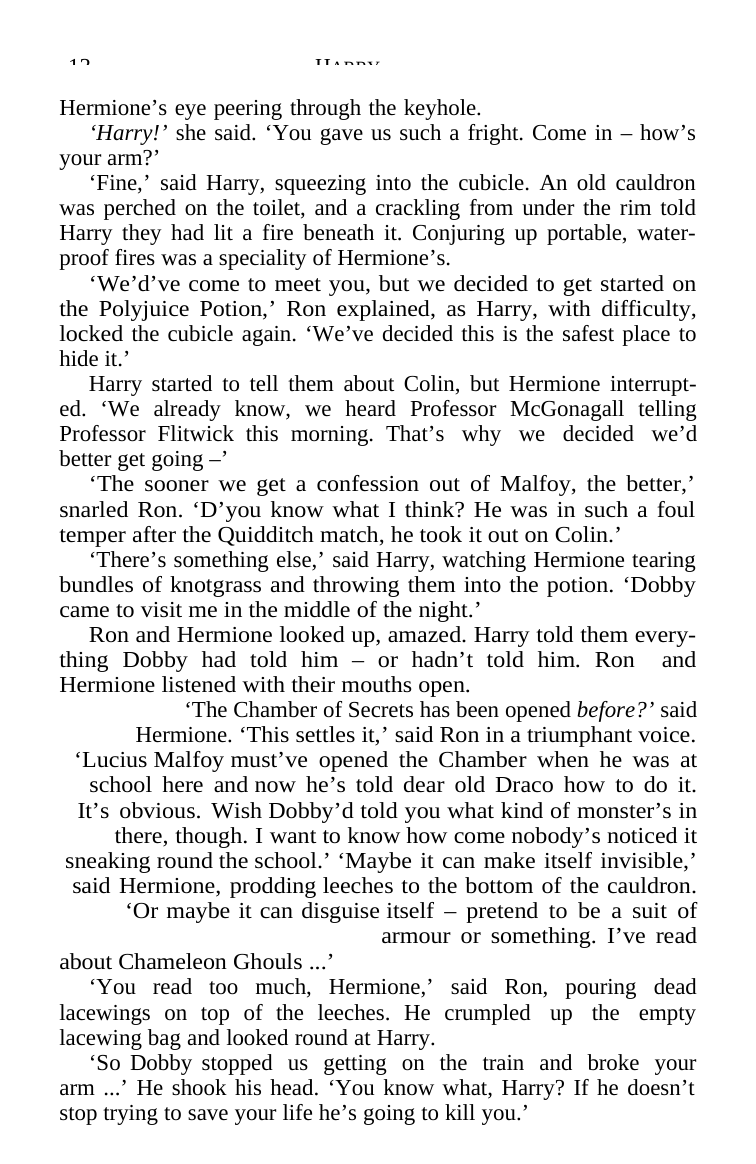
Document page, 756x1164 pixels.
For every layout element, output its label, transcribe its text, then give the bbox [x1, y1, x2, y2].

text ‘Harry!’ she said. ‘You gave us such a fright. Come in – how’s your arm?’ [59, 120, 697, 171]
text ‘The Chamber of Secrets has been opened before?’ said Hermione. ‘This settles it,’ said Ron in a triumphant voice. ‘Lucius Malfoy must’ve opened the Chamber when he was at school here and now he’s told dear old Draco how to do it. It’s obvious. Wish Dobby’d told you what kind of monster’s in there, though. I want to know how come nobody’s noticed it sneaking round the school.’ ‘Maybe it can make itself invisible,’ said Hermione, prodding leeches to the bottom of the cauldron. ‘Or maybe it can disguise itself – pretend to be a suit of armour or something. I’ve read [59, 698, 697, 948]
text ‘So Dobby stopped us getting on the train and broke your arm ...’ He shook his head. ‘You know what, Harry? If he doesn’t stop trying to save your life he’s going to kill you.’ [59, 1050, 697, 1126]
text ‘Fine,’ said Harry, squeezing into the cubicle. An old cauldron was perched on the toilet, and a crackling from under the rim told Harry they had lit a fire beneath it. Conjuring up portable, water- proof fires was a speciality of Hermione’s. [59, 171, 697, 271]
text ‘There’s something else,’ said Harry, watching Hermione tearing bundles of knotgrass and throwing them into the potion. ‘Dobby came to visit me in the middle of the night.’ [59, 547, 697, 622]
text about Chameleon Ghouls ...’ [59, 948, 708, 974]
text Harry started to tell them about Colin, but Hermione interrupt- ed. ‘We already know, we heard Professor McGonagall telling Professor Flitwick this morning. That’s why we decided we’d better get going –’ [59, 371, 697, 472]
text Hermione’s eye peering through the keyhole. [59, 94, 708, 120]
text ‘The sooner we get a confession out of Malfoy, the better,’ snarled Ron. ‘D’you know what I think? He was in such a foul temper after the Quidditch match, he took it out on Colin.’ [59, 472, 697, 547]
text ‘You read too much, Hermione,’ said Ron, pouring dead lacewings on top of the leeches. He crumpled up the empty lacewing bag and looked round at Harry. [59, 975, 697, 1050]
text ‘We’d’ve come to meet you, but we decided to get started on the Polyjuice Potion,’ Ron explained, as Harry, with difficulty, locked the cubicle again. ‘We’ve decided this is the safest place to hide it.’ [59, 271, 697, 371]
text Ron and Hermione looked up, amazed. Harry told them every- thing Dobby had told him – or hadn’t told him. Ron and Hermione listened with their mouths open. [59, 622, 697, 697]
